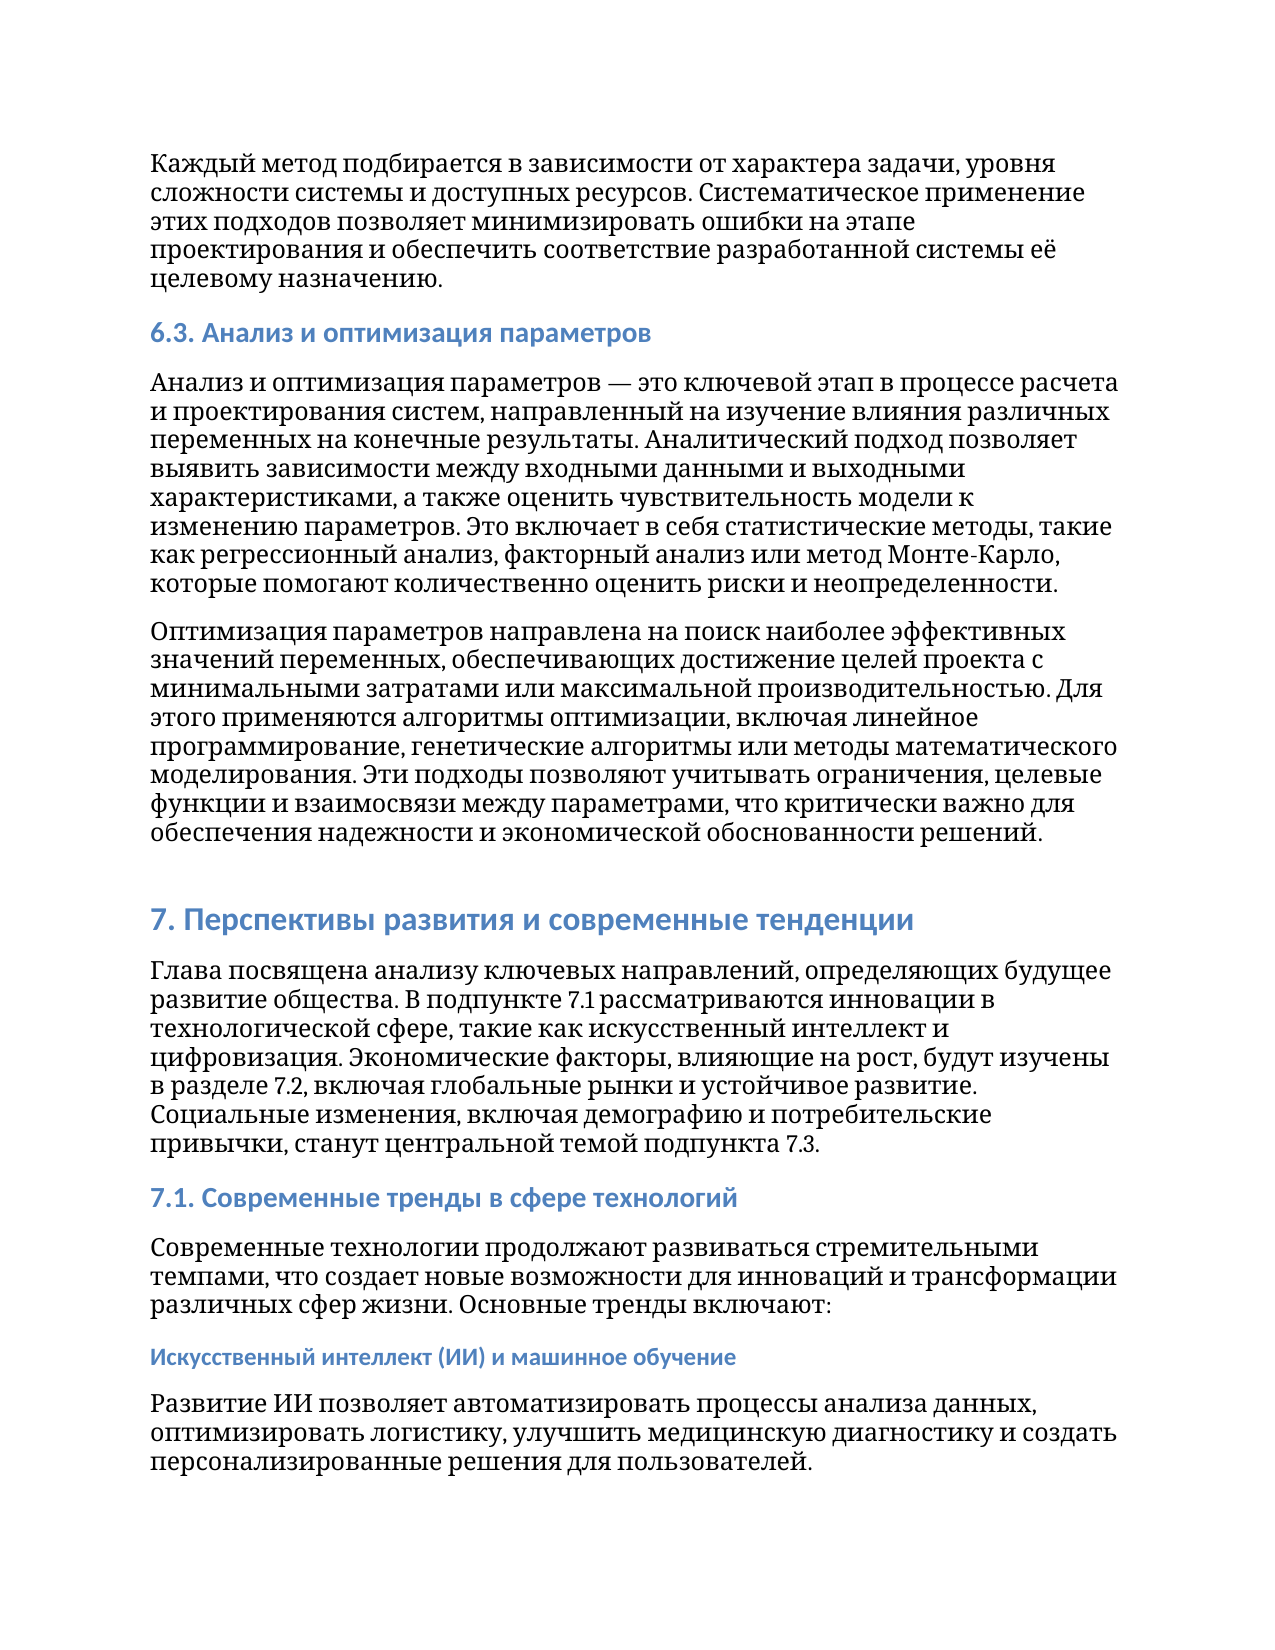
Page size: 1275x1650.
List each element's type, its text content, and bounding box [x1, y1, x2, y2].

subtitle 7.1. Современные тренды в сфере технологий [150, 1179, 1125, 1215]
subtitle 7. Перспективы развития и современные тенденции [150, 898, 1125, 938]
text Анализ и оптимизация параметров — это ключевой этап в процессе расчета и проектирования систем, направленный на изучение влияния различных переменных на конечные результаты. Аналитический подход позволяет выявить зависимости между входными данными и выходными характеристиками, а также оценить чувствительность модели к изменению параметров. Это включает в себя статистические методы, такие как регрессионный анализ, факторный анализ или метод Монте-Карло, которые помогают количественно оценить риски и неопределенности. [150, 369, 1125, 599]
text Развитие ИИ позволяет автоматизировать процессы анализа данных, оптимизировать логистику, улучшить медицинскую диагностику и создать персонализированные решения для пользователей. [150, 1390, 1125, 1476]
text Оптимизация параметров направлена на поиск наиболее эффективных значений переменных, обеспечивающих достижение целей проекта с минимальными затратами или максимальной производительностью. Для этого применяются алгоритмы оптимизации, включая линейное программирование, генетические алгоритмы или методы математического моделирования. Эти подходы позволяют учитывать ограничения, целевые функции и взаимосвязи между параметрами, что критически важно для обеспечения надежности и экономической обоснованности решений. [150, 618, 1125, 848]
text Глава посвящена анализу ключевых направлений, определяющих будущее развитие общества. В подпункте 7.1 рассматриваются инновации в технологической сфере, такие как искусственный интеллект и цифровизация. Экономические факторы, влияющие на рост, будут изучены в разделе 7.2, включая глобальные рынки и устойчивое развитие. Социальные изменения, включая демографию и потребительские привычки, станут центральной темой подпункта 7.3. [150, 957, 1125, 1158]
subtitle Искусственный интеллект (ИИ) и машинное обучение [150, 1341, 1125, 1371]
subtitle 6.3. Анализ и оптимизация параметров [150, 314, 1125, 350]
text Каждый метод подбирается в зависимости от характера задачи, уровня сложности системы и доступных ресурсов. Систематическое применение этих подходов позволяет минимизировать ошибки на этапе проектирования и обеспечить соответствие разработанной системы её целевому назначению. [150, 150, 1125, 294]
text Современные технологии продолжают развиваться стремительными темпами, что создает новые возможности для инноваций и трансформации различных сфер жизни. Основные тренды включают: [150, 1234, 1125, 1320]
